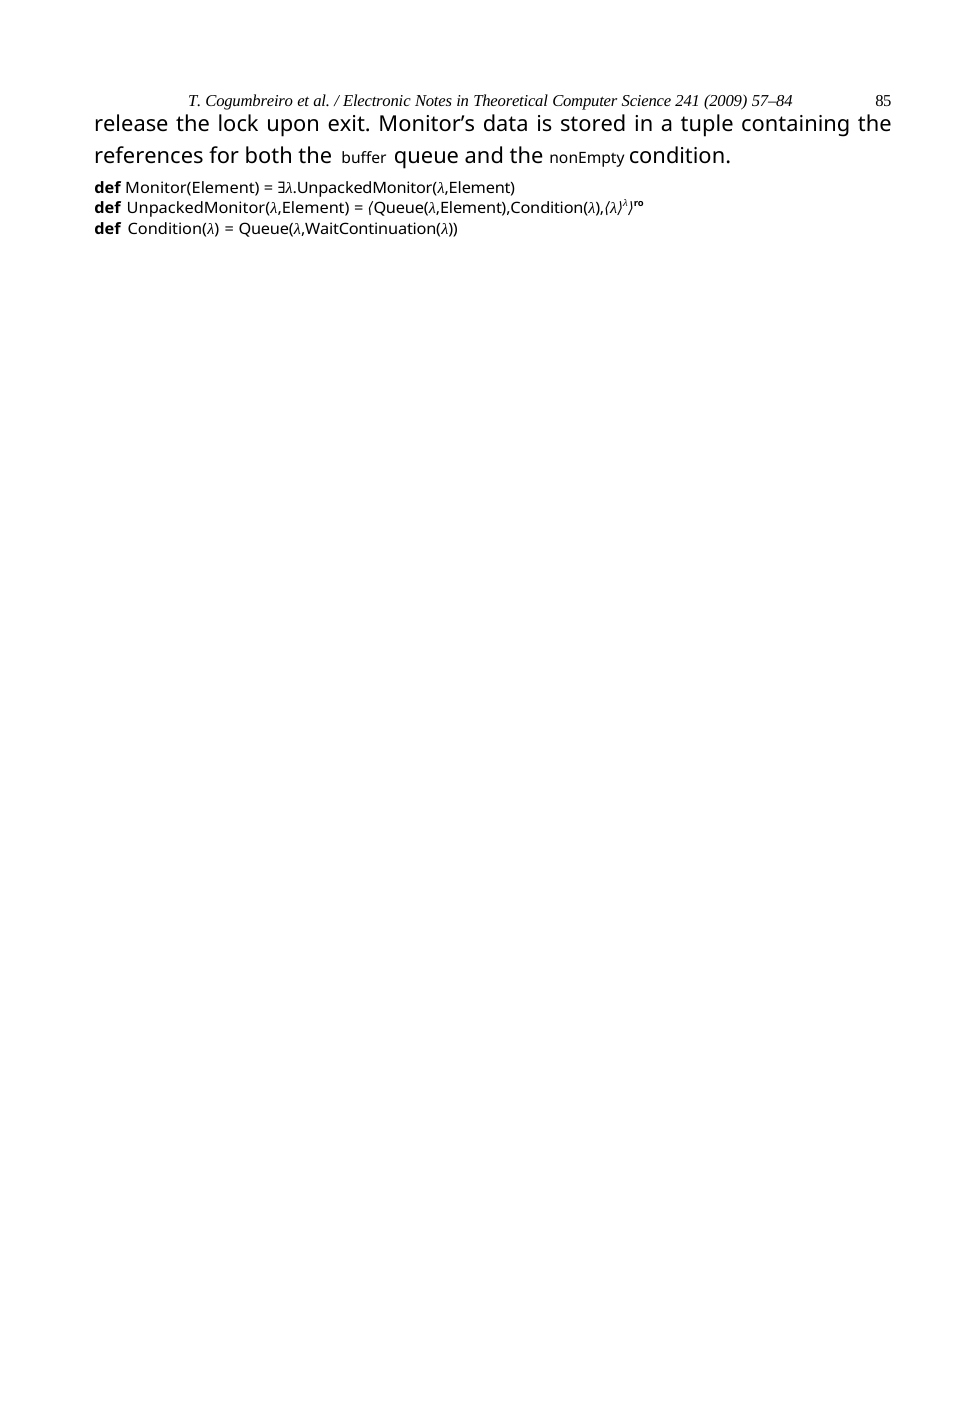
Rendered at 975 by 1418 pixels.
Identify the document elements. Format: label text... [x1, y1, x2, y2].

text def Condition(λ) = Queue(λ,WaitContinuation(λ)) [94, 217, 912, 238]
text def UnpackedMonitor(λ,Element) = ⟨Queue(λ,Element),Condition(λ),⟨λ⟩λ⟩ro [94, 198, 912, 217]
text def Monitor(Element) = ∃λ.UnpackedMonitor(λ,Element) [94, 176, 912, 198]
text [94, 108, 893, 170]
